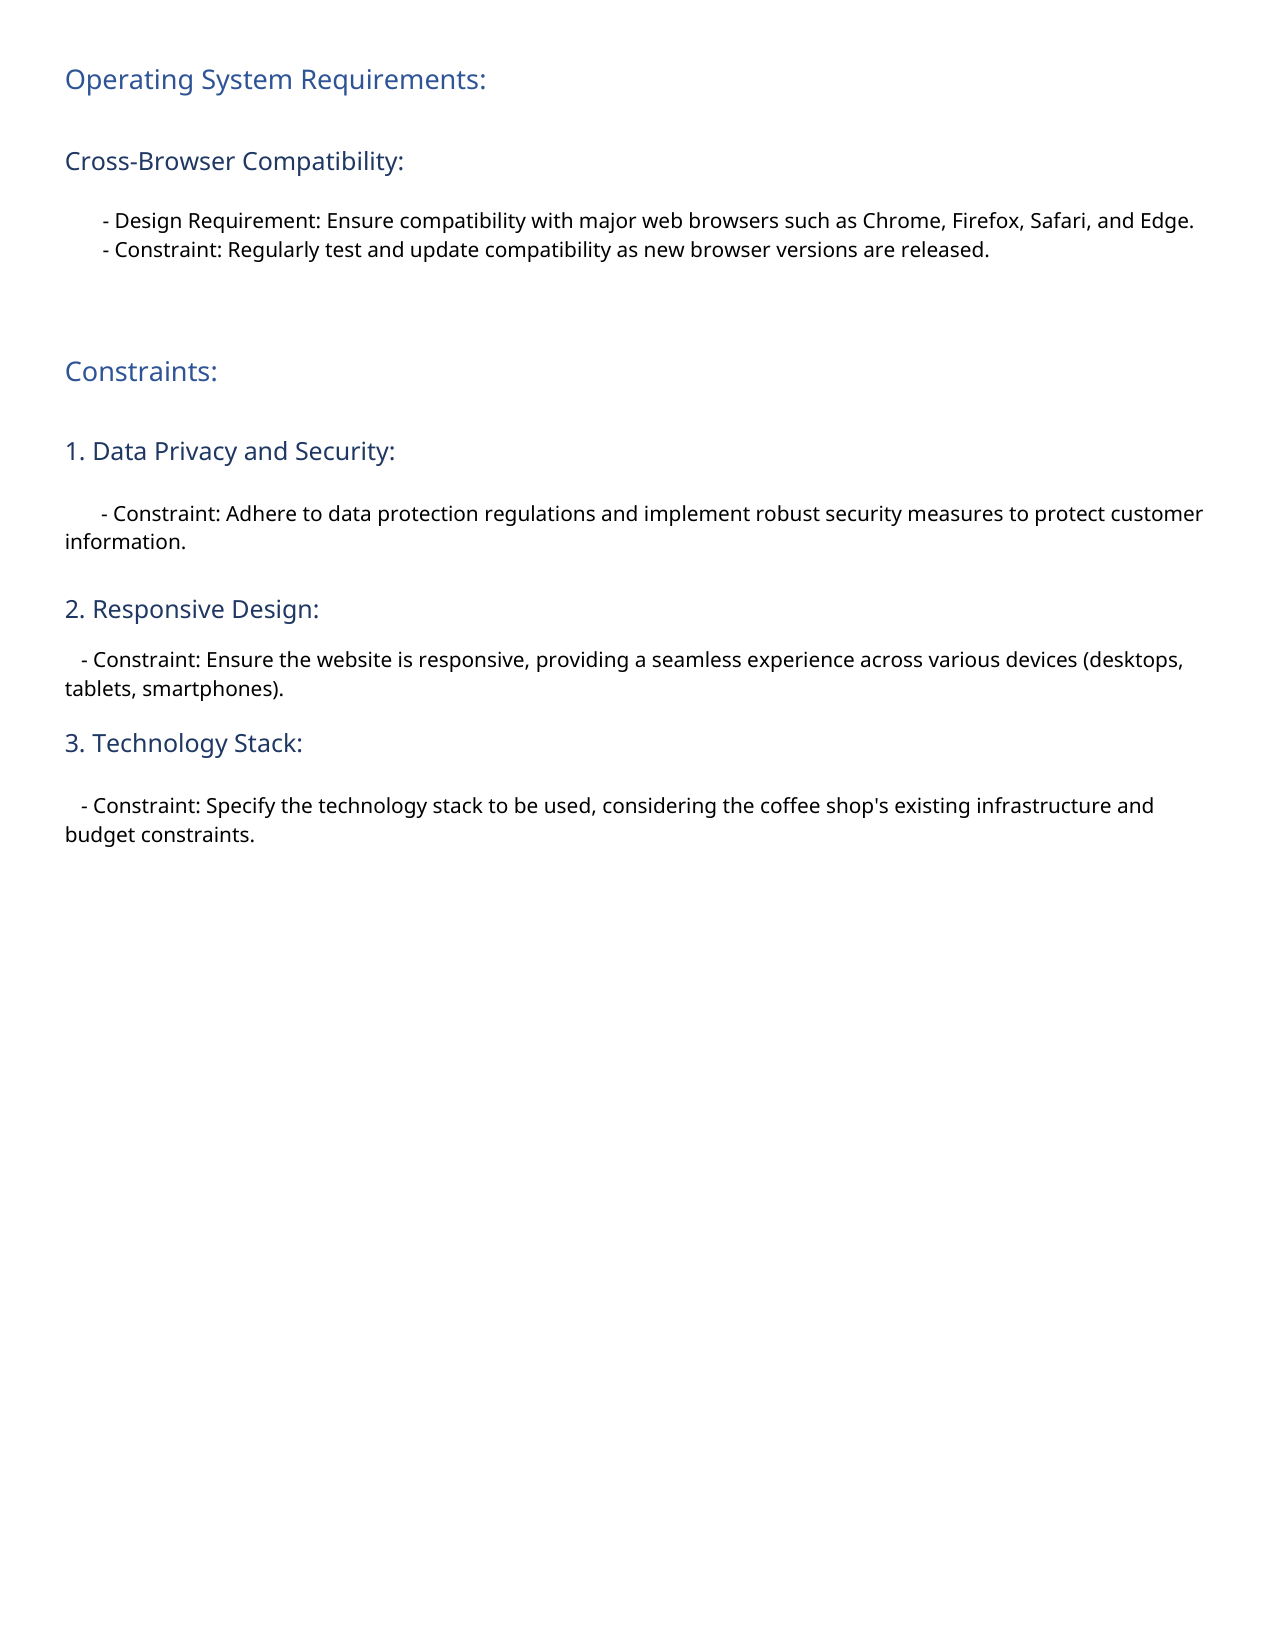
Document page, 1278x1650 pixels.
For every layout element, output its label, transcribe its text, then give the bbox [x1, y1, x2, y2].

text - Constraint: Specify the technology stack to be used, considering the coffee shop's existing infrastructure and budget constraints. [64, 791, 1212, 848]
subtitle Cross-Browser Compatibility: [64, 144, 1212, 178]
text - Constraint: Ensure the website is responsive, providing a seamless experience across various devices (desktops, tablets, smartphones). [64, 645, 1212, 702]
subtitle Operating System Requirements: [64, 60, 1212, 97]
subtitle 2. Responsive Design: [64, 591, 1212, 625]
list - Design Requirement: Ensure compatibility with major web browsers such as Chrome, Firefox, Safari, and Edge. [86, 207, 1212, 235]
subtitle 1. Data Privacy and Security: [64, 434, 1212, 468]
subtitle Constraints: [64, 353, 1212, 390]
subtitle 3. Technology Stack: [64, 726, 1212, 760]
text - Constraint: Adhere to data protection regulations and implement robust security measures to protect customer information. [64, 499, 1212, 556]
list - Constraint: Regularly test and update compatibility as new browser versions are released. [86, 235, 1212, 263]
